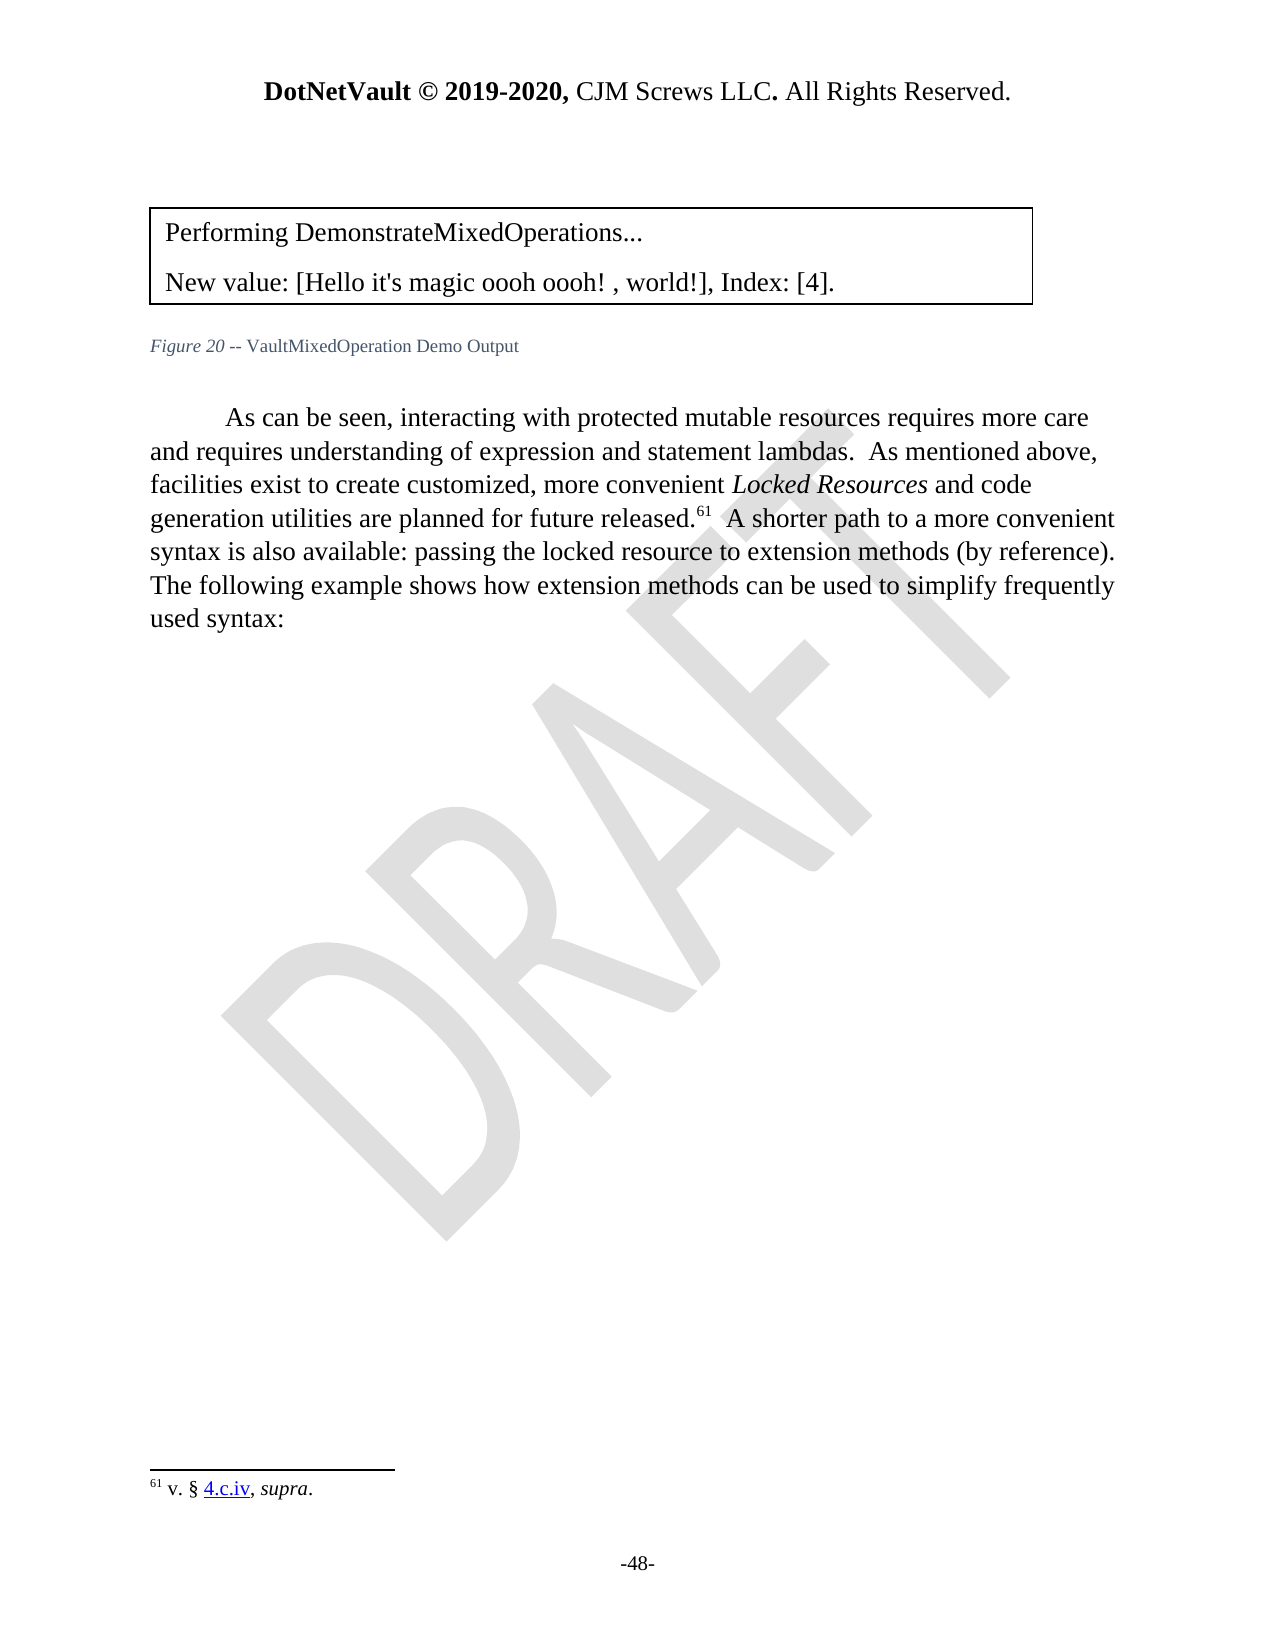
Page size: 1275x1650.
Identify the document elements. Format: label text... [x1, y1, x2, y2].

text As can be seen, interacting with protected mutable resources requires more care and requires understanding of expression and statement lambdas. As mentioned above, facilities exist to create customized, more convenient Locked Resources and code generation utilities are planned for future released. A shorter path to a more convenient syntax is also available: passing the locked resource to extension methods (by reference). The following example shows how extension methods can be used to simplify frequently used syntax: [150, 401, 1125, 633]
